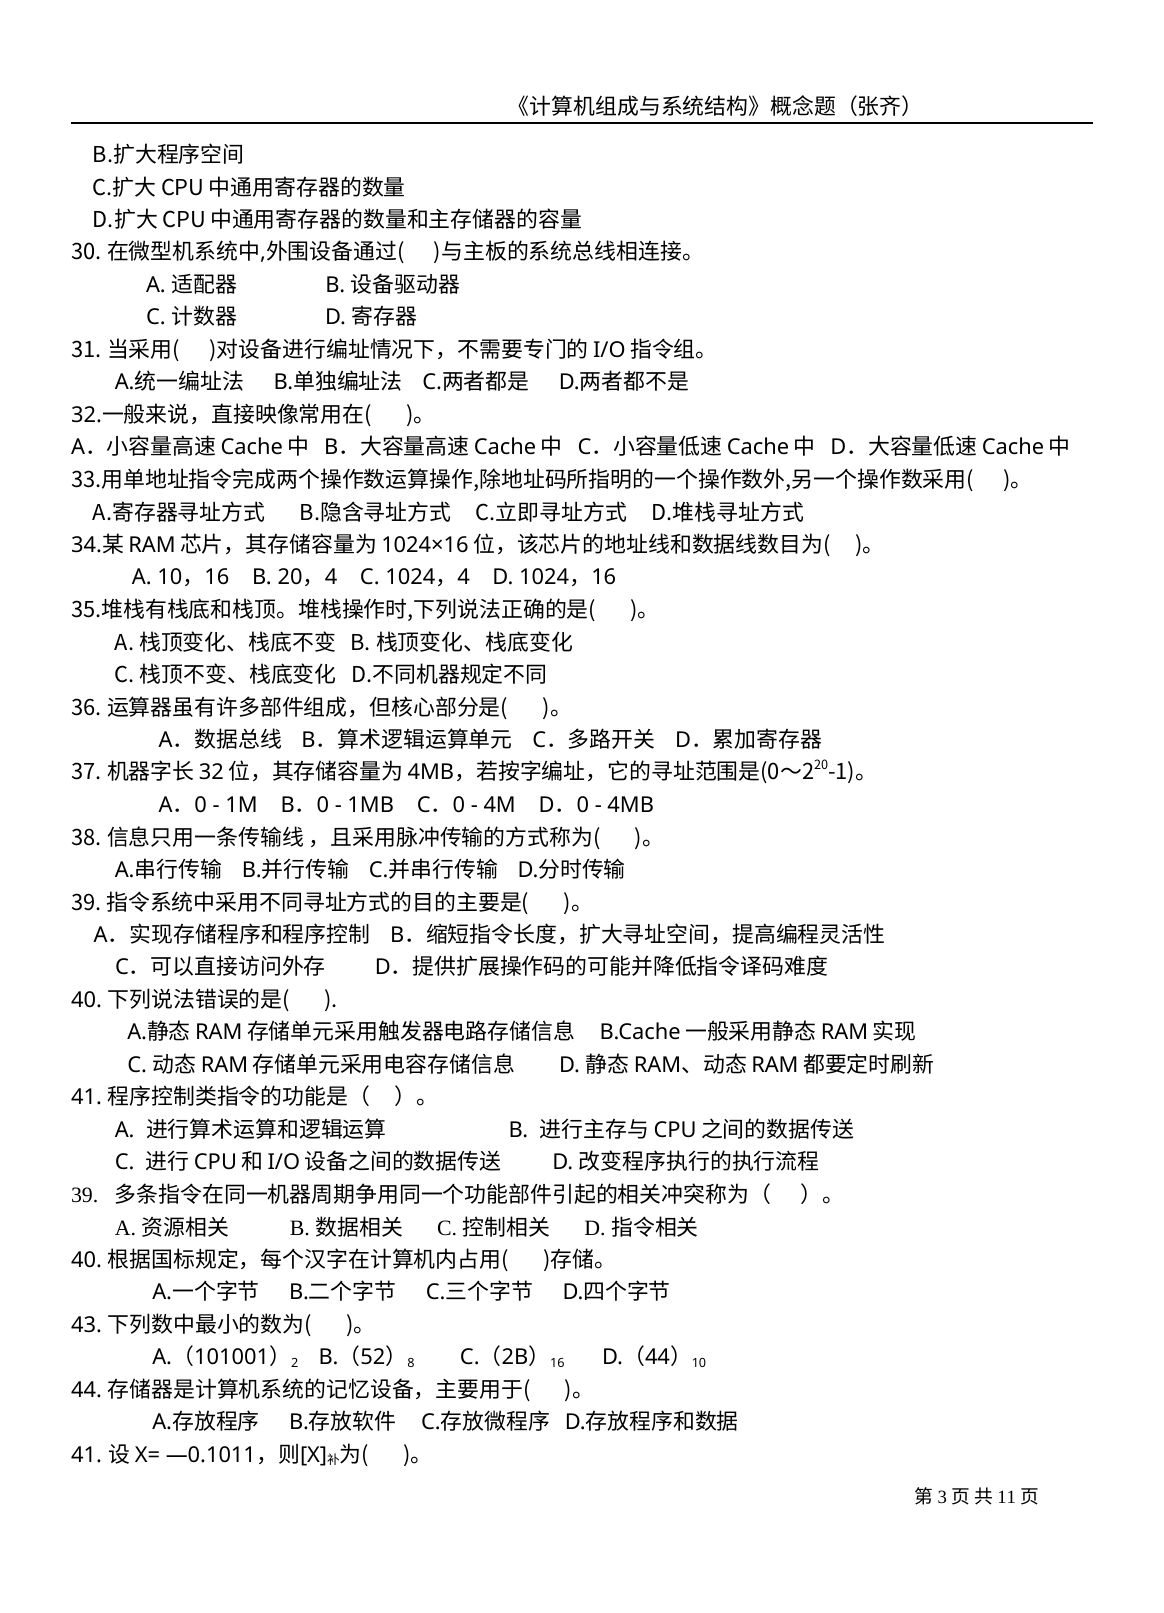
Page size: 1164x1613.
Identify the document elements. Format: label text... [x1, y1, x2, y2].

text A. 栈顶变化、栈底不变 B. 栈顶变化、栈底变化 [71, 624, 1093, 657]
text C. 计数器 D. 寄存器 [146, 299, 1093, 332]
text A．数据总线 B．算术逻辑运算单元 C．多路开关 D．累加寄存器 [71, 722, 1093, 754]
text A.串行传输 B.并行传输 C.并串行传输 D.分时传输 [71, 852, 1093, 884]
text 30. 在微型机系统中,外围设备通过( )与主板的系统总线相连接。 [71, 234, 1093, 267]
text D.扩大CPU中通用寄存器的数量和主存储器的容量 [71, 202, 1093, 234]
text A.一个字节 B.二个字节 C.三个字节 D.四个字节 [152, 1274, 1093, 1307]
list 44. 存储器是计算机系统的记忆设备，主要用于( )。 [71, 1372, 1093, 1404]
text A.存放程序 B.存放软件 C.存放微程序 D.存放程序和数据 [152, 1404, 1093, 1437]
text A.统一编址法 B.单独编址法 C.两者都是 D.两者都不是 [71, 364, 1093, 397]
text C. 栈顶不变、栈底变化 D.不同机器规定不同 [71, 657, 1093, 689]
list 43. 下列数中最小的数为( )。 [71, 1307, 1093, 1339]
text 38. 信息只用一条传输线 ，且采用脉冲传输的方式称为( )。 [71, 819, 1093, 852]
text 36. 运算器虽有许多部件组成，但核心部分是( )。 [71, 689, 1093, 722]
text C. 动态RAM存储单元采用电容存储信息 D. 静态RAM、动态RAM都要定时刷新 [114, 1047, 1093, 1079]
text A. 适配器 B. 设备驱动器 [146, 267, 1093, 299]
text A.（101001）2 B.（52）8 C.（2B）16 D.（44）10 [152, 1339, 1093, 1372]
text 39. 多条指令在同一机器周期争用同一个功能部件引起的相关冲突称为（ ）。 [71, 1177, 1093, 1209]
text 32.一般来说，直接映像常用在( )。 [71, 397, 1093, 429]
text C. 进行CPU和I/O设备之间的数据传送 D. 改变程序执行的执行流程 [71, 1144, 1093, 1177]
text A.寄存器寻址方式 B.隐含寻址方式 C.立即寻址方式 D.堆栈寻址方式 [71, 494, 1093, 527]
list 设X= —0.1011，则[X]补为( )。 [71, 1437, 1093, 1469]
text A．0 - 1M B．0 - 1MB C．0 - 4M D．0 - 4MB [71, 787, 1093, 819]
text A. 资源相关 B. 数据相关 C. 控制相关 D. 指令相关 [71, 1209, 1093, 1242]
text 35.堆栈有栈底和栈顶。堆栈操作时,下列说法正确的是( )。 [71, 592, 1093, 624]
text A．实现存储程序和程序控制 B．缩短指令长度，扩大寻址空间，提高编程灵活性 [71, 917, 1093, 949]
text A．小容量高速Cache中 B．大容量高速Cache中 C．小容量低速Cache中 D．大容量低速Cache中 [71, 429, 1093, 462]
text A.静态RAM存储单元采用触发器电路存储信息 B.Cache一般采用静态RAM实现 [114, 1014, 1093, 1047]
list 40. 根据国标规定，每个汉字在计算机内占用( )存储。 [71, 1242, 1093, 1274]
text 41. 程序控制类指令的功能是（ ）。 [71, 1079, 1093, 1112]
text 37. 机器字长32位，其存储容量为4MB，若按字编址，它的寻址范围是(0～220-1)。 [71, 754, 1093, 787]
text 39. 指令系统中采用不同寻址方式的目的主要是( )。 [71, 884, 1093, 917]
text C．可以直接访问外存 D．提供扩展操作码的可能并降低指令译码难度 [71, 949, 1093, 982]
text 40. 下列说法错误的是( ). [71, 982, 1093, 1014]
text A. 10，16 B. 20，4 C. 1024，4 D. 1024，16 [114, 559, 1093, 592]
text 33.用单地址指令完成两个操作数运算操作,除地址码所指明的一个操作数外,另一个操作数采用( )。 [71, 462, 1093, 494]
text C.扩大CPU中通用寄存器的数量 [71, 169, 1093, 202]
text 31. 当采用( )对设备进行编址情况下，不需要专门的I/O指令组。 [71, 332, 1093, 364]
text B.扩大程序空间 [71, 137, 1093, 169]
text 34.某RAM芯片，其存储容量为1024×16位，该芯片的地址线和数据线数目为( )。 [71, 527, 1093, 559]
text A. 进行算术运算和逻辑运算 B. 进行主存与CPU之间的数据传送 [71, 1112, 1093, 1144]
